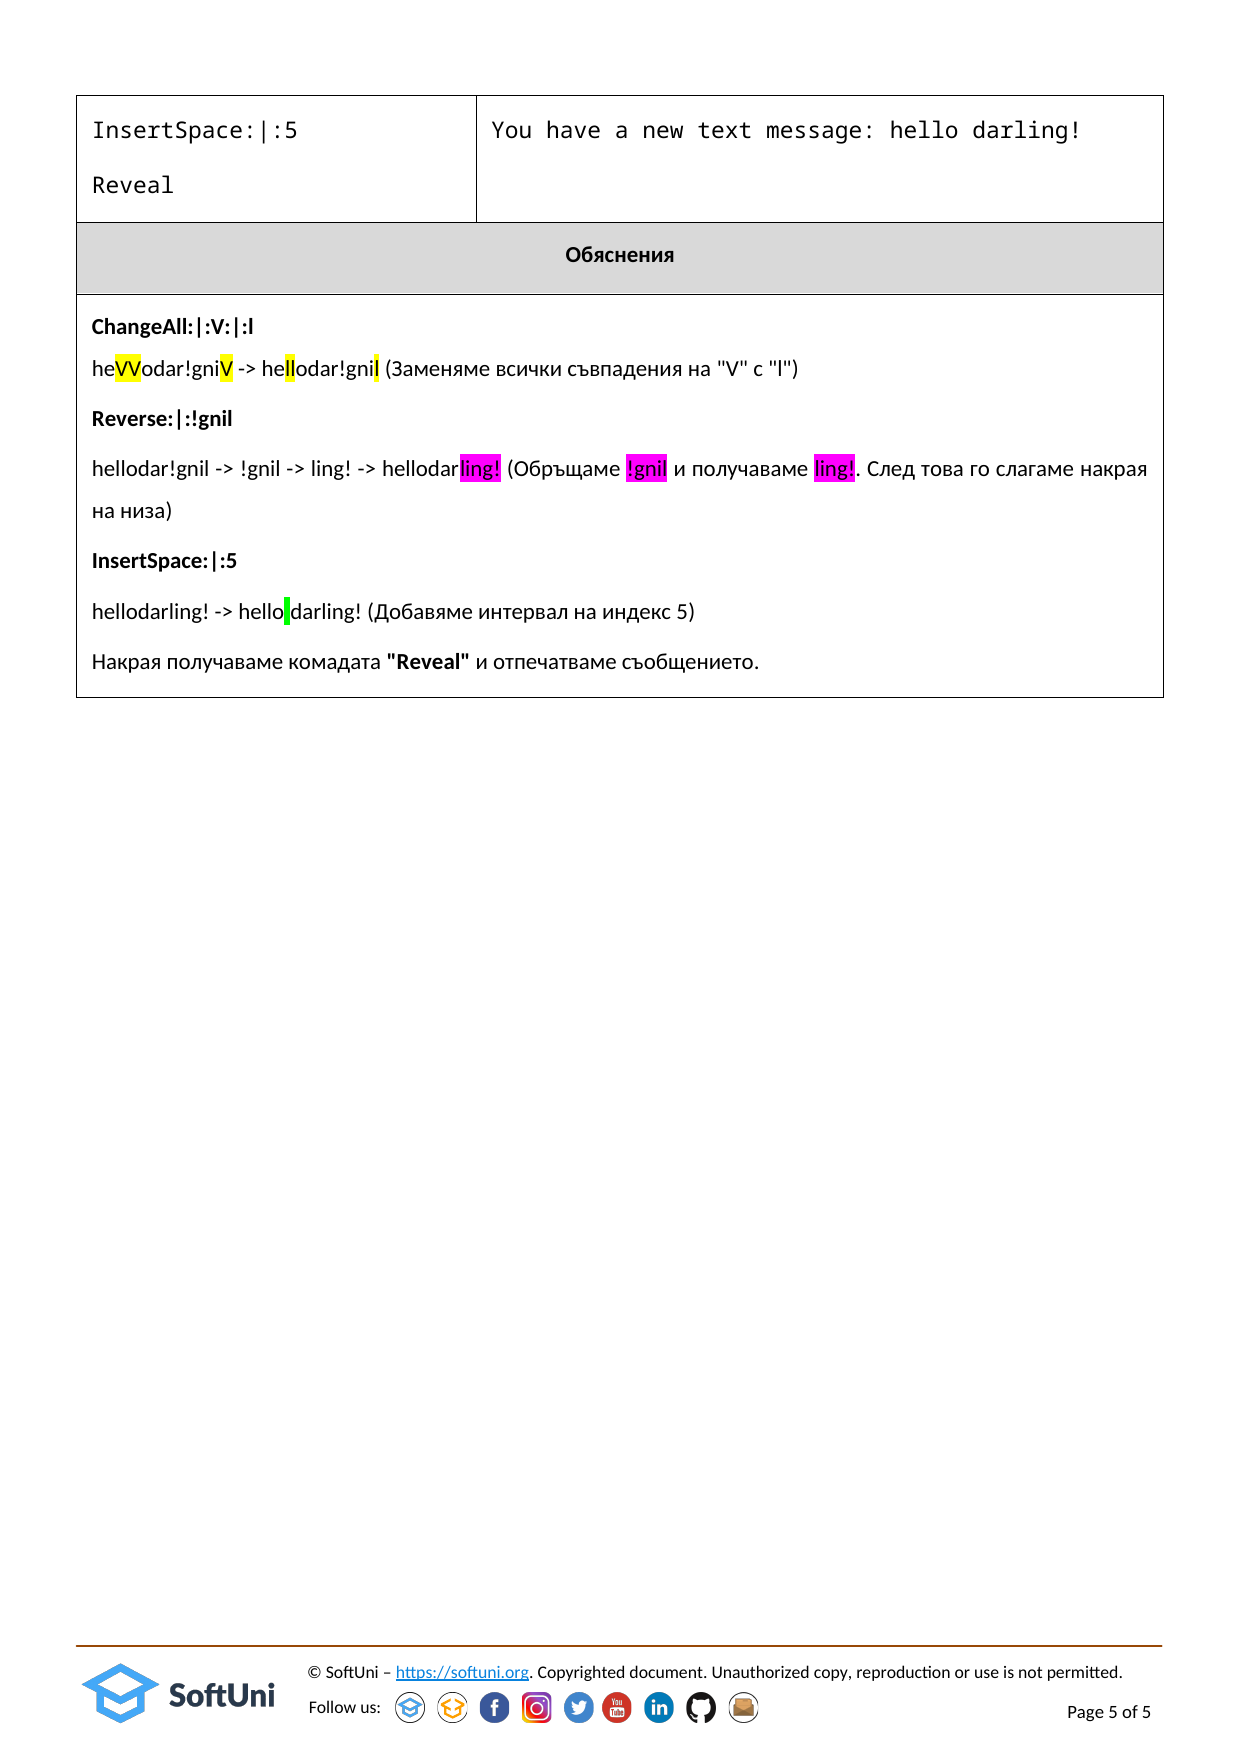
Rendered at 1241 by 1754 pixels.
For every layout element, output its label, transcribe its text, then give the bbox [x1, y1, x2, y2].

picture [602, 1692, 632, 1723]
picture [522, 1692, 552, 1723]
picture [658, 1705, 667, 1714]
picture [395, 1692, 425, 1723]
picture [479, 1692, 510, 1723]
picture [437, 1692, 468, 1723]
picture [644, 1692, 653, 1701]
picture [728, 1692, 759, 1723]
table_cell ChangeAll:|:V:|:l heVVodar!gniV -> hellodar!gnil (Заменяме всички съвпадения на "V" с "l") Reverse:|:!gnil hellodar!gnil -> !gnil -> ling! -> hellodarling! (Обръщаме !gnil и получаваме ling!. След това го слагаме накрая на низа) InsertSpace:|:5 hellodarling! -> hello.darling! (Добавяме интервал на индекс 5) Накрая получаваме комадата "Reveal" и отпечатваме съобщението. [77, 295, 1163, 697]
picture [665, 1714, 674, 1723]
picture [564, 1692, 594, 1723]
table_cell Обяснения [77, 223, 1163, 293]
picture [686, 1692, 716, 1723]
picture [644, 1714, 653, 1723]
table_cell hellodar!gnil hellodarling! hello darling! You have a new text message: hello darling! [477, 96, 1163, 222]
picture [665, 1692, 674, 1701]
table_cell heVVodar!gniV ChangeAll:|:V:|:l Reverse:|:!gnil InsertSpace:|:5 Reveal [77, 96, 476, 222]
picture [75, 1658, 281, 1729]
